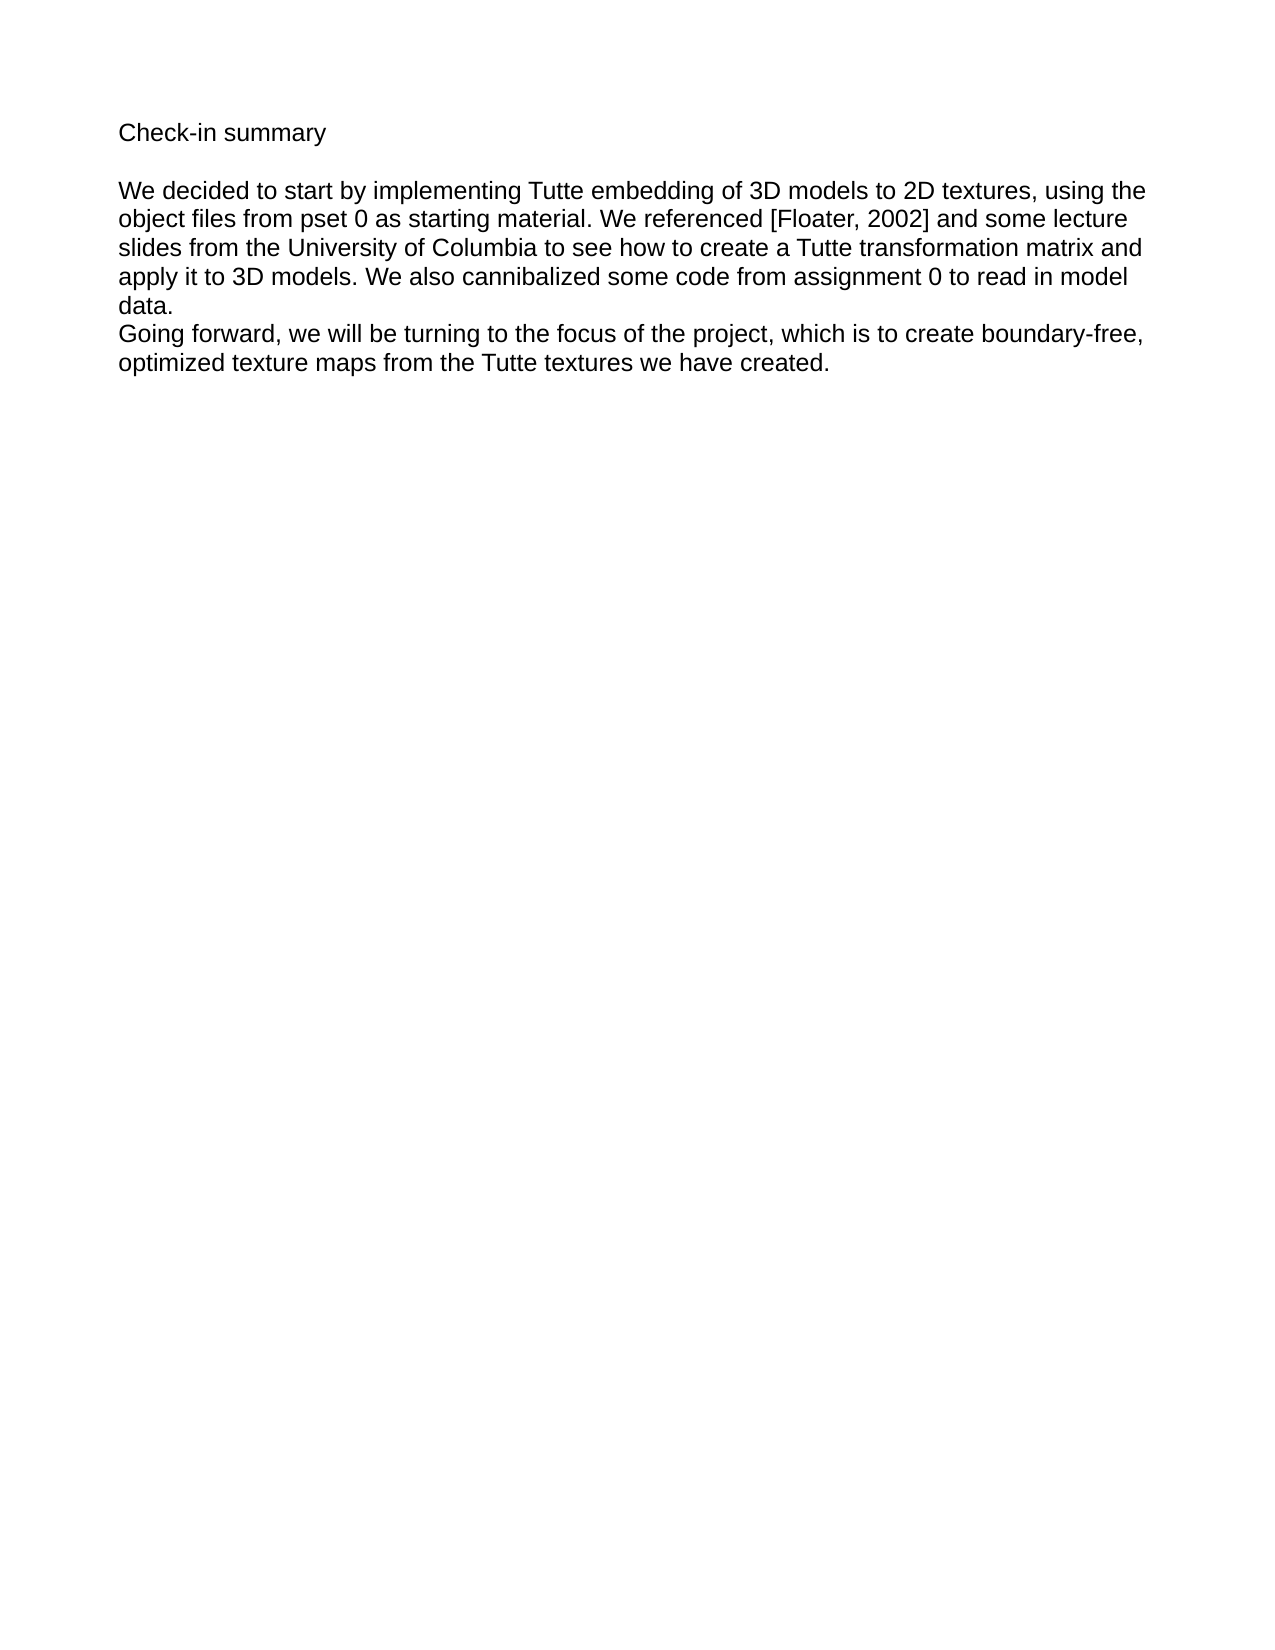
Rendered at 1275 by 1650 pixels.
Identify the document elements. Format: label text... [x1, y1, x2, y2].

text We decided to start by implementing Tutte embedding of 3D models to 2D textures, using the object files from pset 0 as starting material. We referenced [Floater, 2002] and some lecture slides from the University of Columbia to see how to create a Tutte transformation matrix and apply it to 3D models. We also cannibalized some code from assignment 0 to read in model data. [118, 176, 1157, 319]
text Going forward, we will be turning to the focus of the project, which is to create boundary-free, optimized texture maps from the Tutte textures we have created. [118, 319, 1157, 377]
text Check-in summary [118, 118, 1157, 147]
